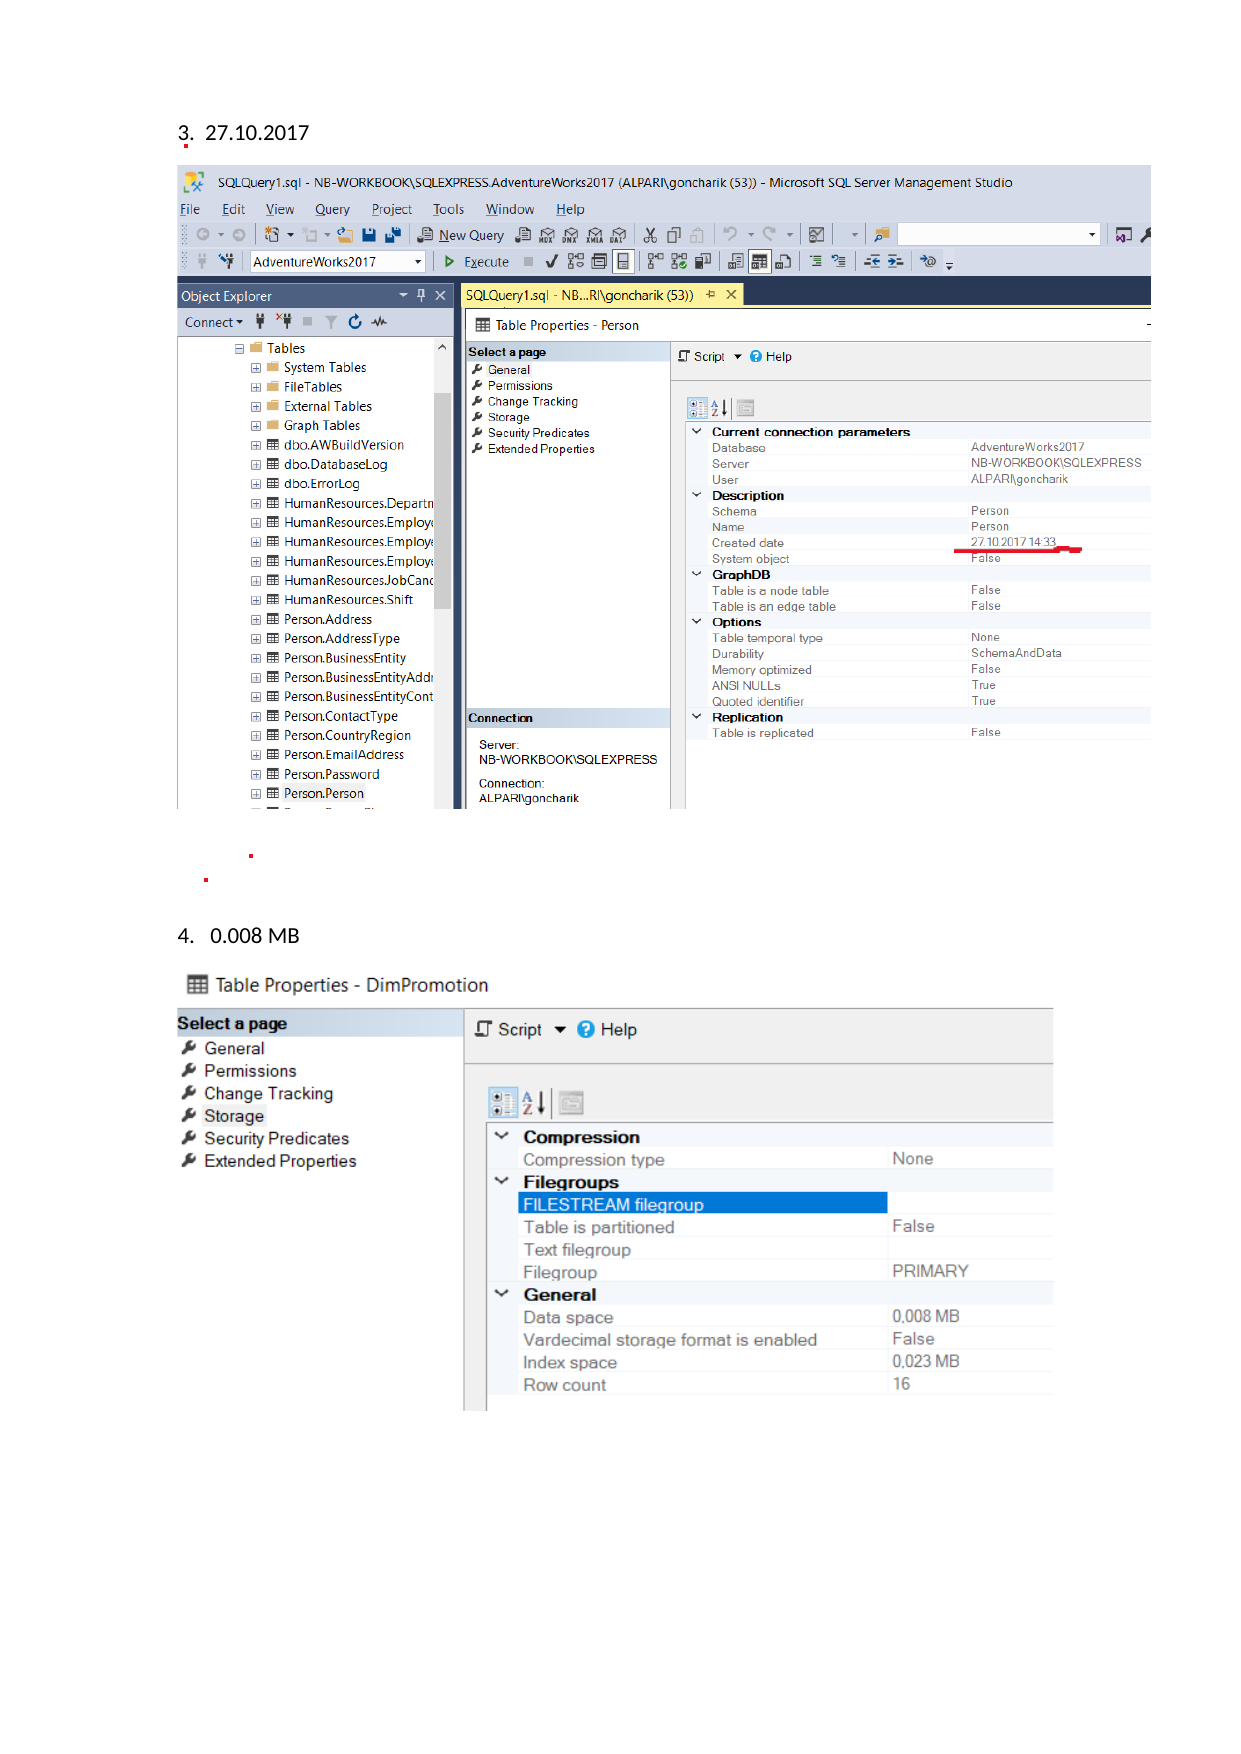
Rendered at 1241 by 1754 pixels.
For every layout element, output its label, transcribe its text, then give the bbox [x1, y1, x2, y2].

picture [177, 165, 1151, 809]
text 4. 0.008 MB [177, 921, 1152, 949]
picture [177, 968, 1054, 1411]
text 3. 27.10.2017 [177, 118, 1152, 146]
